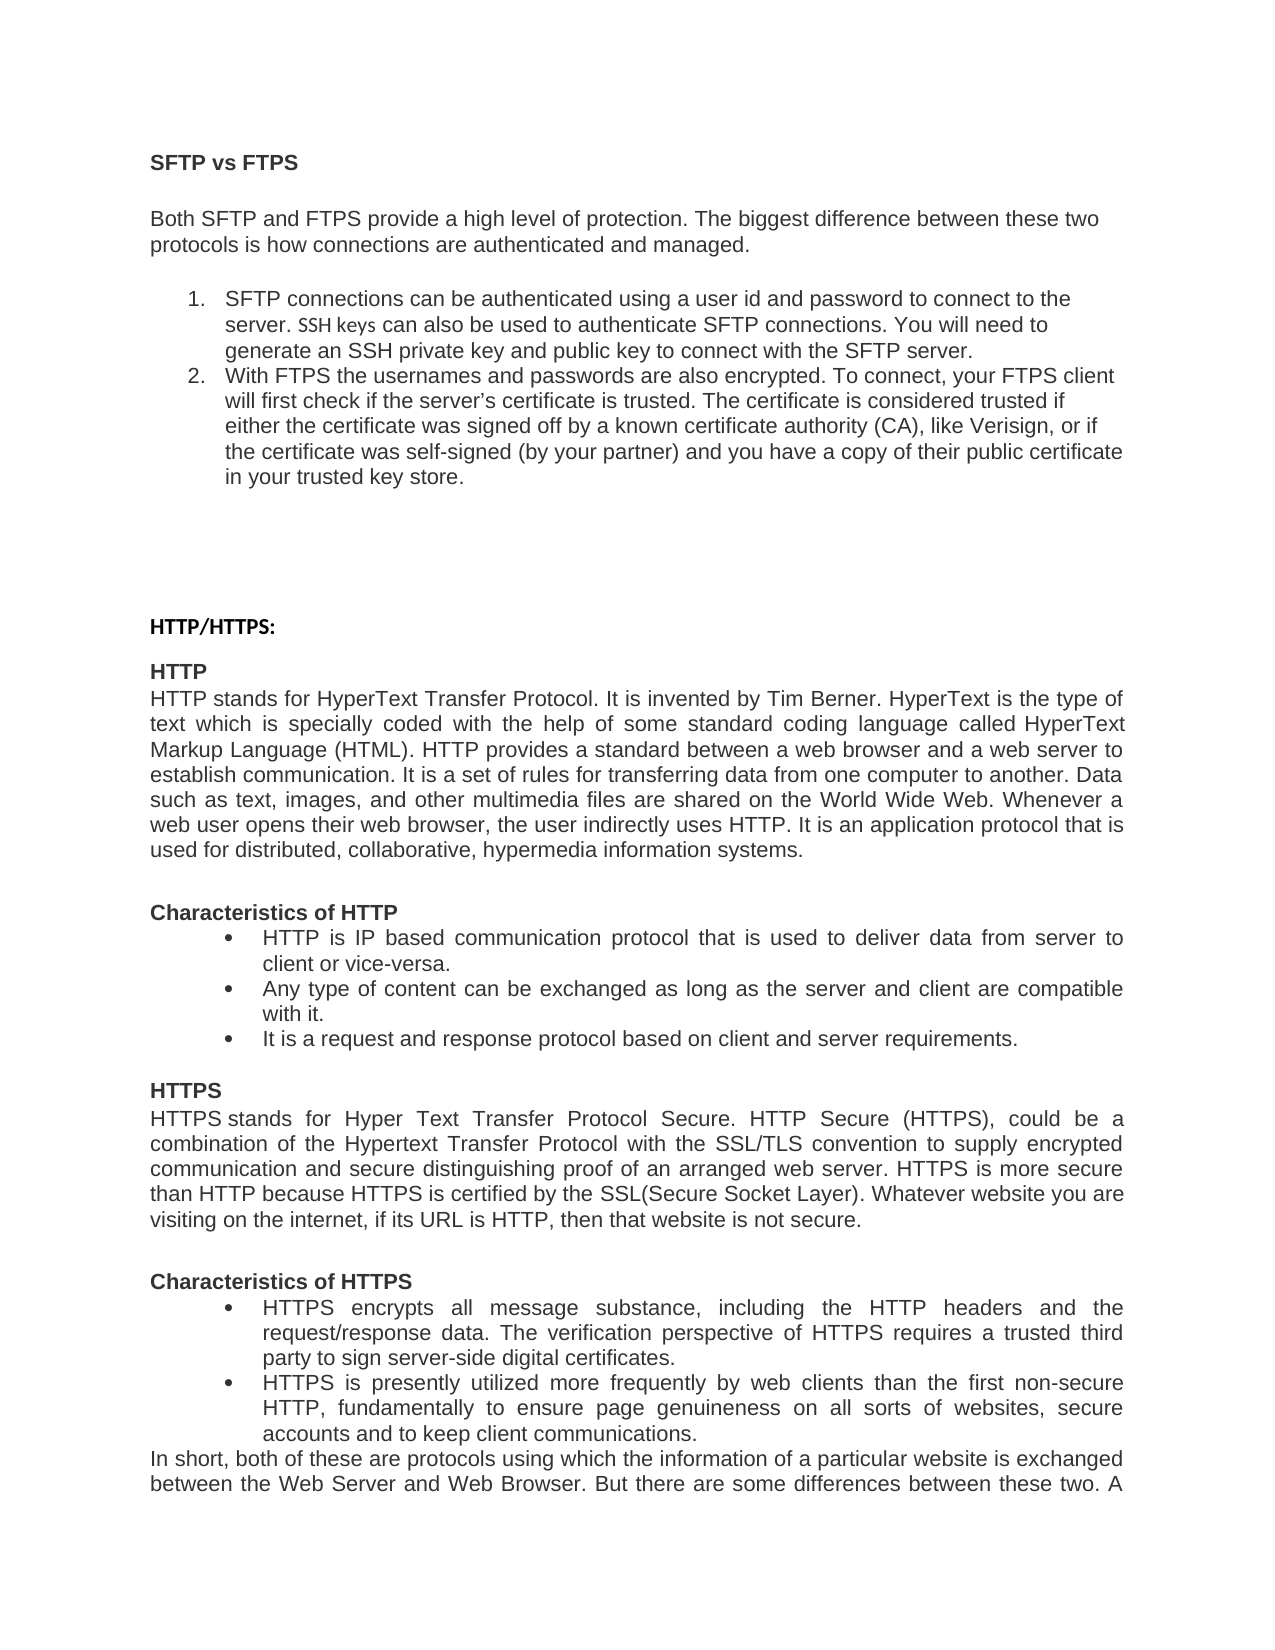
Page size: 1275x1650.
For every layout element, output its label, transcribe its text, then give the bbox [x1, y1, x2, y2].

text HTTPS stands for Hyper Text Transfer Protocol Secure. HTTP Secure (HTTPS), could be a combination of the Hypertext Transfer Protocol with the SSL/TLS convention to supply encrypted communication and secure distinguishing proof of an arranged web server. HTTPS is more secure than HTTP because HTTPS is certified by the SSL(Secure Socket Layer). Whatever website you are visiting on the internet, if its URL is HTTP, then that website is not secure. [150, 1106, 1125, 1232]
subtitle HTTP [150, 659, 1125, 684]
subtitle Characteristics of HTTPS [150, 1269, 1125, 1294]
list Any type of content can be exchanged as long as the server and client are compatible with it. [225, 976, 1125, 1026]
text Both SFTP and FTPS provide a high level of protection. The biggest difference between these two protocols is how connections are authenticated and managed. [150, 206, 1125, 257]
list It is a request and response protocol based on client and server requirements. [225, 1026, 1125, 1051]
text HTTP/HTTPS: [150, 612, 1125, 640]
list SFTP connections can be authenticated using a user id and password to connect to the server. SSH keys can also be used to authenticate SFTP connections. You will need to generate an SSH private key and public key to connect with the SFTP server. [187, 286, 1125, 363]
text HTTP stands for HyperText Transfer Protocol. It is invented by Tim Berner. HyperText is the type of text which is specially coded with the help of some standard coding language called HyperText Markup Language (HTML). HTTP provides a standard between a web browser and a web server to establish communication. It is a set of rules for transferring data from one computer to another. Data such as text, images, and other multimedia files are shared on the World Wide Web. Whenever a web user opens their web browser, the user indirectly uses HTTP. It is an application protocol that is used for distributed, collaborative, hypermedia information systems. [150, 686, 1125, 862]
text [150, 1446, 1125, 1496]
list With FTPS the usernames and passwords are also encrypted. To connect, your FTPS client will first check if the server’s certificate is trusted. The certificate is considered trusted if either the certificate was signed off by a known certificate authority (CA), like Verisign, or if the certificate was self-signed (by your partner) and you have a copy of their public certificate in your trusted key store. [187, 363, 1125, 489]
list HTTPS is presently utilized more frequently by web clients than the first non-secure HTTP, fundamentally to ensure page genuineness on all sorts of websites, secure accounts and to keep client communications. [225, 1370, 1125, 1446]
subtitle SFTP vs FTPS [150, 150, 1125, 175]
subtitle HTTPS [150, 1078, 1125, 1104]
list HTTPS encrypts all message substance, including the HTTP headers and the request/response data. The verification perspective of HTTPS requires a trusted third party to sign server-side digital certificates. [225, 1294, 1125, 1370]
subtitle Characteristics of HTTP [150, 900, 1125, 925]
list HTTP is IP based communication protocol that is used to deliver data from server to client or vice-versa. [225, 925, 1125, 976]
